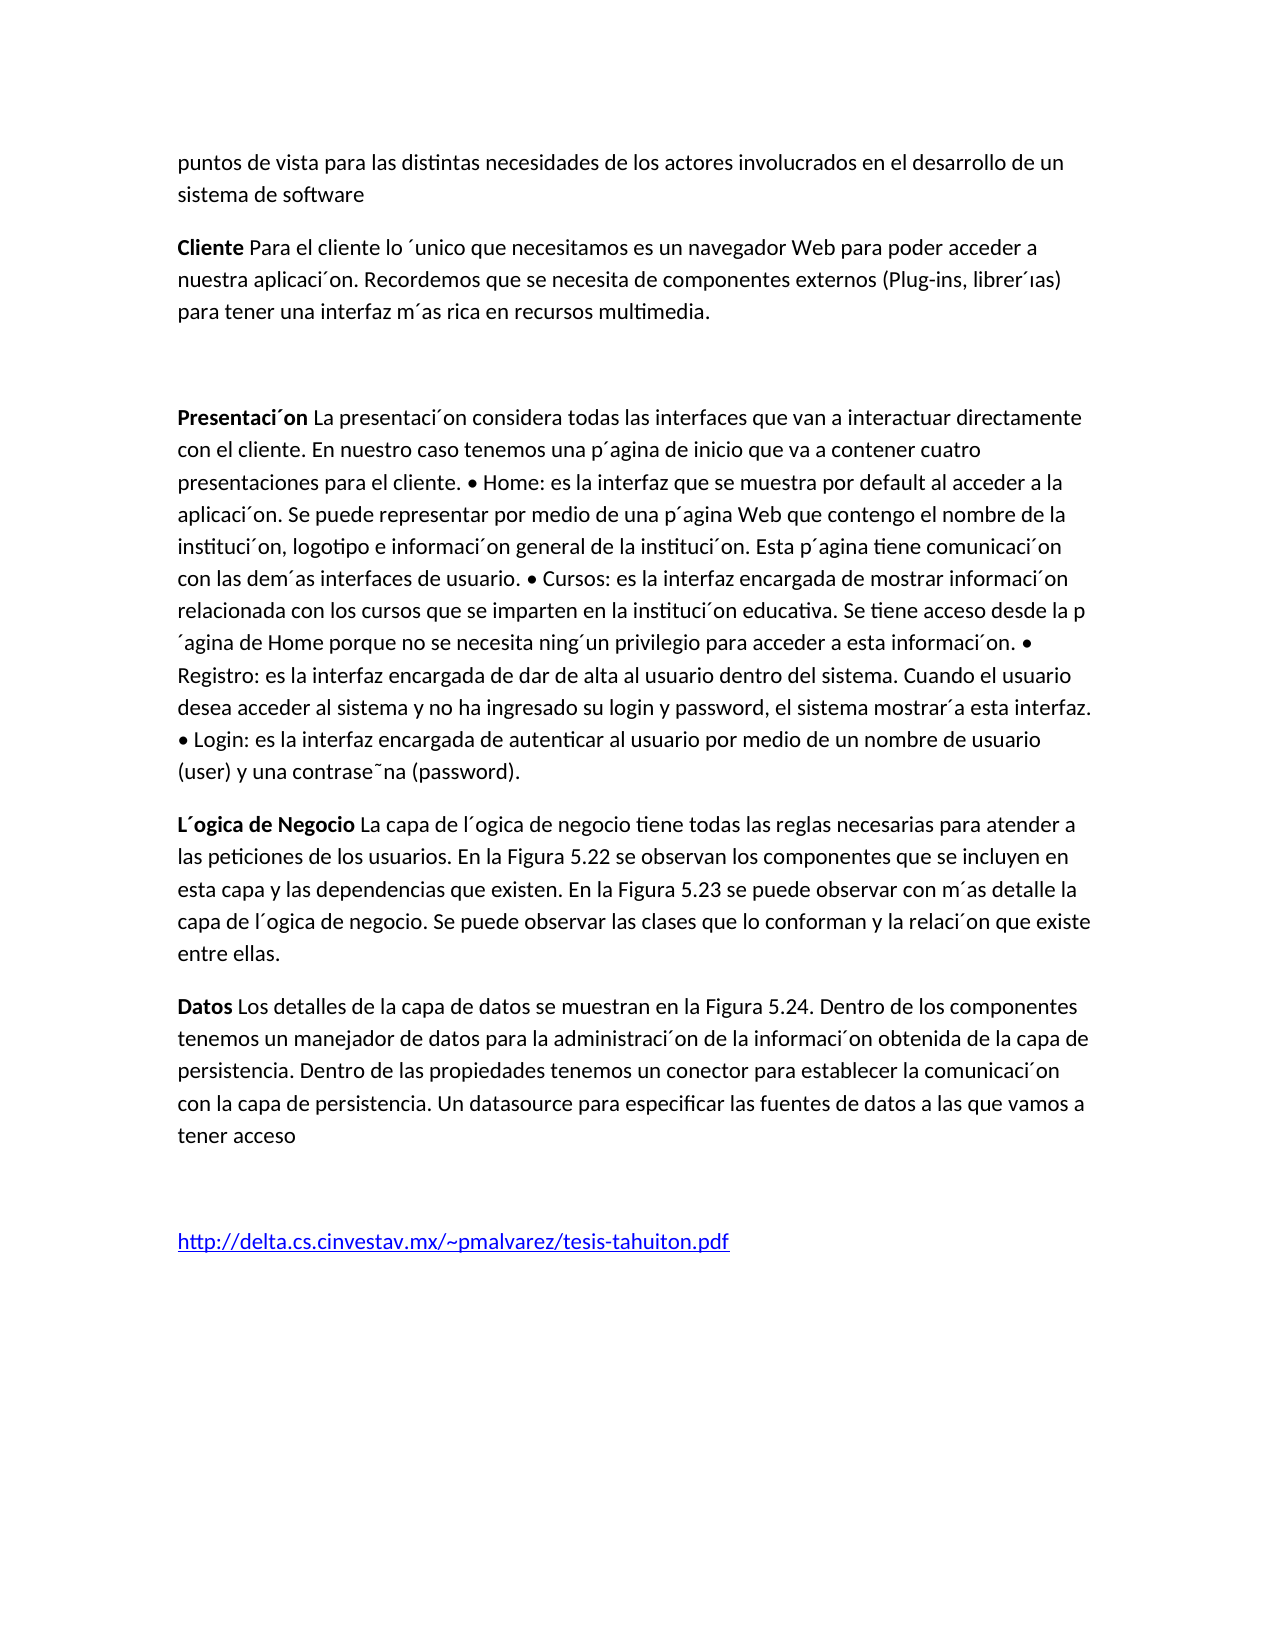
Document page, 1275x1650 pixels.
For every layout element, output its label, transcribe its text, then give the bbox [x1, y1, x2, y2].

text http://delta.cs.cinvestav.mx/~pmalvarez/tesis-tahuiton.pdf [177, 1227, 1098, 1255]
text Datos Los detalles de la capa de datos se muestran en la Figura 5.24. Dentro de los componentes tenemos un manejador de datos para la administraci´on de la informaci´on obtenida de la capa de persistencia. Dentro de las propiedades tenemos un conector para establecer la comunicaci´on con la capa de persistencia. Un datasource para especificar las fuentes de datos a las que vamos a tener acceso [177, 992, 1098, 1149]
text Presentaci´on La presentaci´on considera todas las interfaces que van a interactuar directamente con el cliente. En nuestro caso tenemos una p´agina de inicio que va a contener cuatro presentaciones para el cliente. • Home: es la interfaz que se muestra por default al acceder a la aplicaci´on. Se puede representar por medio de una p´agina Web que contengo el nombre de la instituci´on, logotipo e informaci´on general de la instituci´on. Esta p´agina tiene comunicaci´on con las dem´as interfaces de usuario. • Cursos: es la interfaz encargada de mostrar informaci´on relacionada con los cursos que se imparten en la instituci´on educativa. Se tiene acceso desde la p´agina de Home porque no se necesita ning´un privilegio para acceder a esta informaci´on. • Registro: es la interfaz encargada de dar de alta al usuario dentro del sistema. Cuando el usuario desea acceder al sistema y no ha ingresado su login y password, el sistema mostrar´a esta interfaz. • Login: es la interfaz encargada de autenticar al usuario por medio de un nombre de usuario (user) y una contrase˜na (password). [177, 403, 1098, 785]
text Cliente Para el cliente lo ´unico que necesitamos es un navegador Web para poder acceder a nuestra aplicaci´on. Recordemos que se necesita de componentes externos (Plug-ins, librer´ıas) para tener una interfaz m´as rica en recursos multimedia. [177, 233, 1098, 325]
text L´ogica de Negocio La capa de l´ogica de negocio tiene todas las reglas necesarias para atender a las peticiones de los usuarios. En la Figura 5.22 se observan los componentes que se incluyen en esta capa y las dependencias que existen. En la Figura 5.23 se puede observar con m´as detalle la capa de l´ogica de negocio. Se puede observar las clases que lo conforman y la relaci´on que existe entre ellas. [177, 810, 1098, 967]
